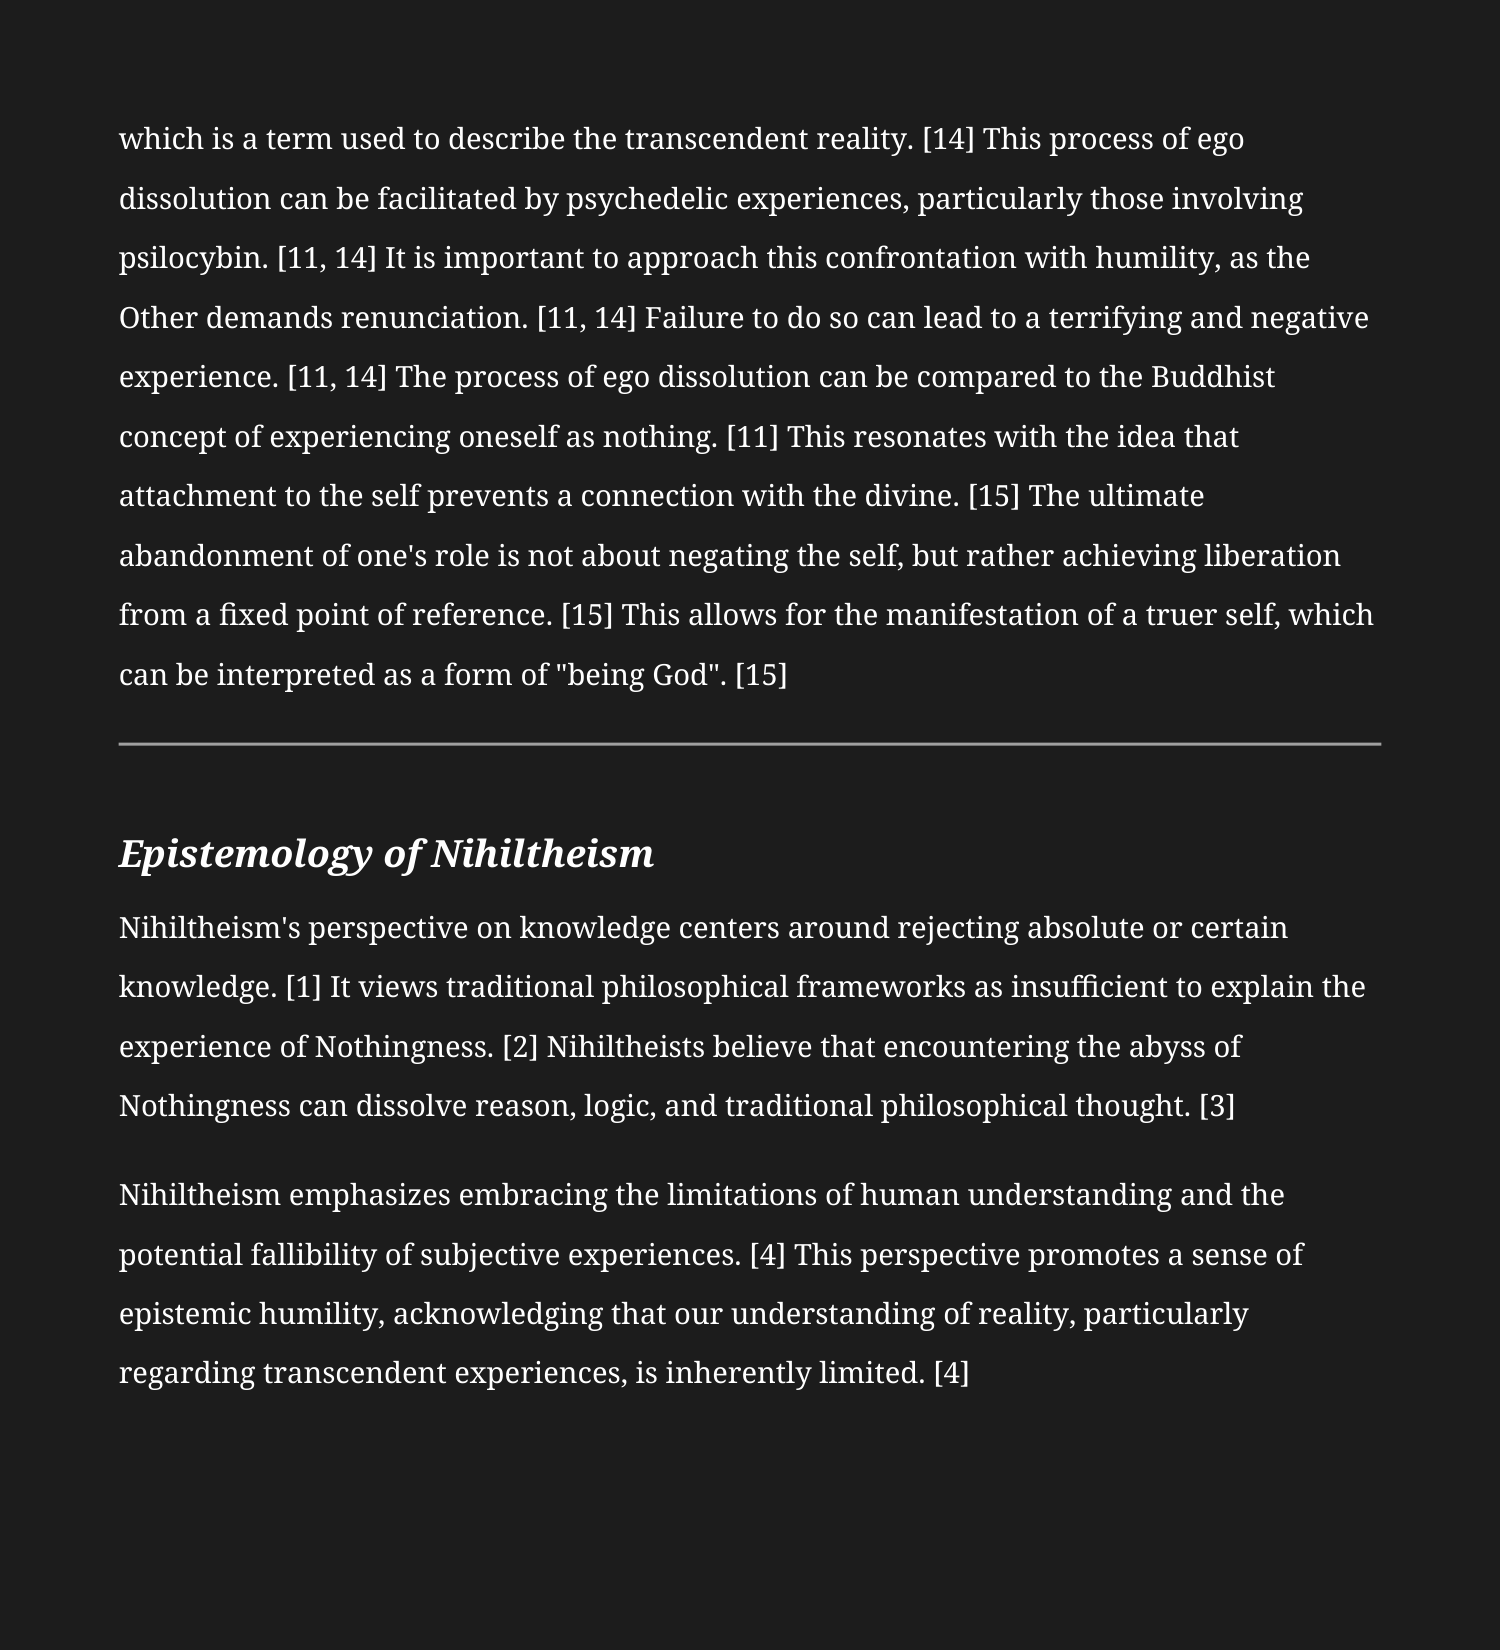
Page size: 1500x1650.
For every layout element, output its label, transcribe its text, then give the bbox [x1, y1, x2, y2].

text Epistemology of Nihiltheism [118, 827, 1381, 878]
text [118, 118, 1381, 693]
text Nihiltheism emphasizes embracing the limitations of human understanding and the potential fallibility of subjective experiences. [4] This perspective promotes a sense of epistemic humility, acknowledging that our understanding of reality, particularly regarding transcendent experiences, is inherently limited. [4] [118, 1174, 1381, 1392]
text Nihiltheism's perspective on knowledge centers around rejecting absolute or certain knowledge. [1] It views traditional philosophical frameworks as insufficient to explain the experience of Nothingness. [2] Nihiltheists believe that encountering the abyss of Nothingness can dissolve reason, logic, and traditional philosophical thought. [3] [118, 907, 1381, 1125]
